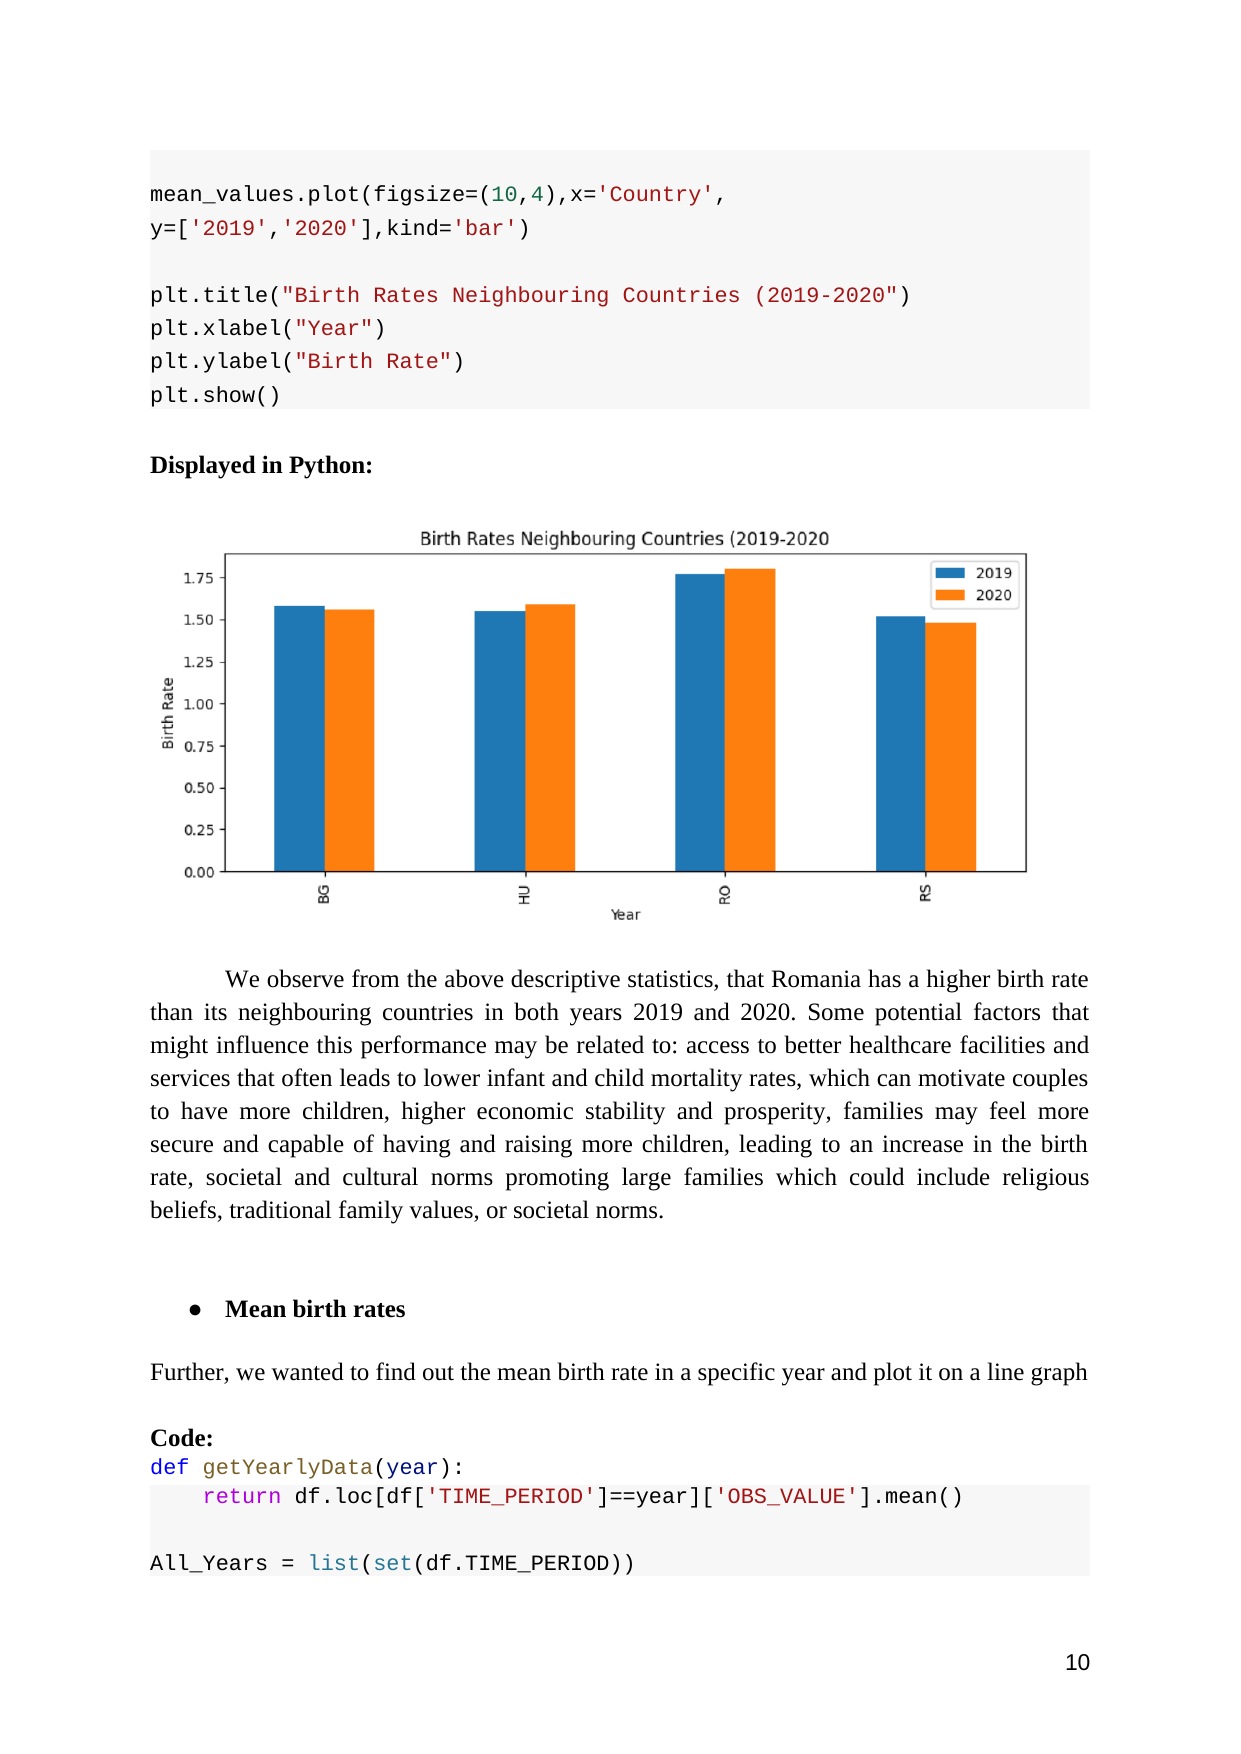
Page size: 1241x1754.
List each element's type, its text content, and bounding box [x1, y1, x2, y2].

text plt.ylabel("Birth Rate") [150, 351, 1090, 375]
text plt.show() [150, 384, 1090, 409]
text We observe from the above descriptive statistics, that Romania has a higher birth rate than its neighbouring countries in both years 2019 and 2020. Some potential factors that might influence this performance may be related to: access to better healthcare facilities and services that often leads to lower infant and child mortality rates, which can motivate couples to have more children, higher economic stability and prosperity, families may feel more secure and capable of having and raising more children, leading to an increase in the birth rate, societal and cultural norms promoting large families which could include religious beliefs, traditional family values, or societal norms. [150, 964, 1090, 1224]
text Code: [150, 1423, 1090, 1452]
text Displayed in Python: [150, 451, 1090, 479]
picture [150, 516, 1091, 927]
text return df.loc[df['TIME_PERIOD']==year]['OBS_VALUE'].mean() [150, 1485, 1090, 1509]
subtitle Mean birth rates [187, 1294, 1090, 1323]
text Further, we wanted to find out the mean birth rate in a specific year and plot it on a line graph [150, 1357, 1090, 1386]
text All_Years = list(set(df.TIME_PERIOD)) [150, 1552, 1090, 1576]
text def getYearlyData(year): [150, 1456, 1090, 1481]
text mean_values.plot(figsize=(10,4),x='Country', y=['2019','2020'],kind='bar') [150, 183, 1090, 242]
text plt.title("Birth Rates Neighbouring Countries (2019-2020") [150, 284, 1090, 308]
text plt.xlabel("Year") [150, 317, 1090, 342]
